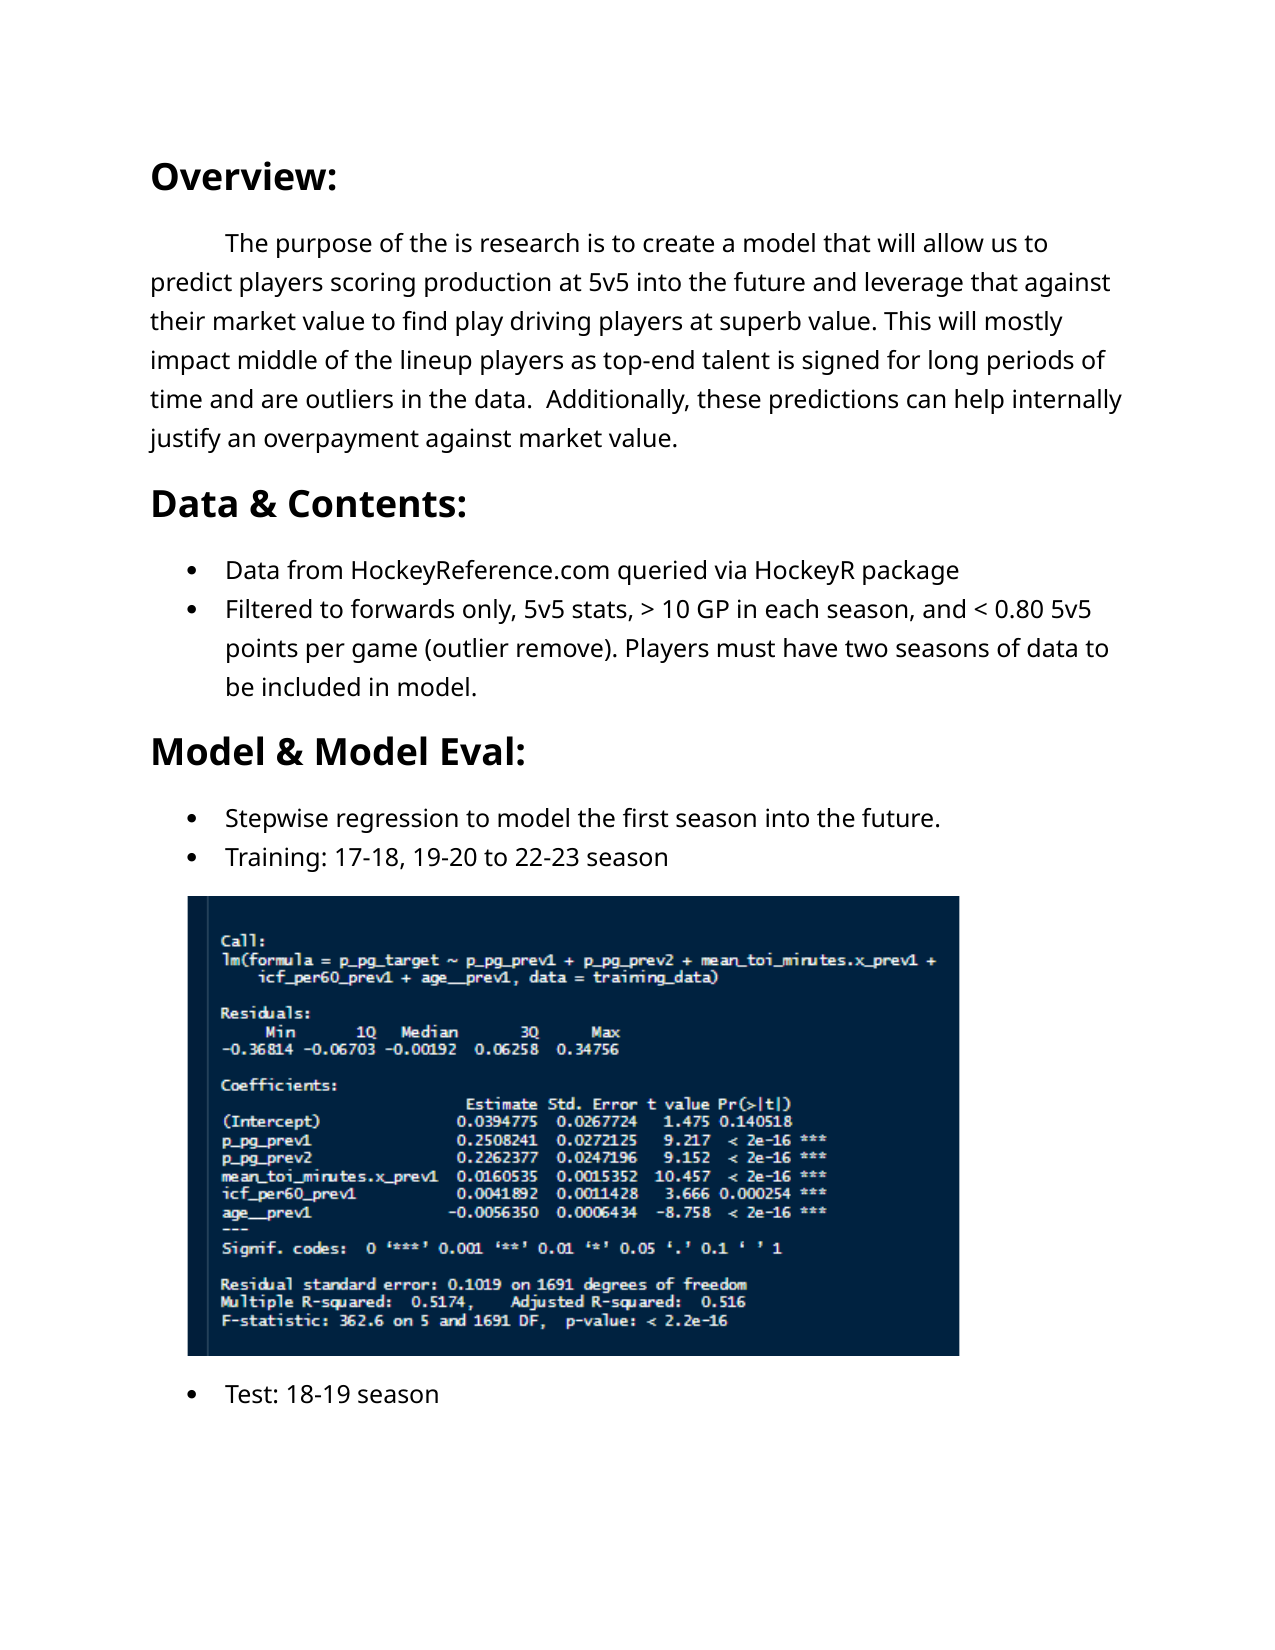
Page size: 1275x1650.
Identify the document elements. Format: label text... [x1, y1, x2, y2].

text The purpose of the is research is to create a model that will allow us to predict players scoring production at 5v5 into the future and leverage that against their market value to find play driving players at superb value. This will mostly impact middle of the lineup players as top-end talent is signed for long periods of time and are outliers in the data. Additionally, these predictions can help internally justify an overpayment against market value. [150, 225, 1125, 455]
text Data & Contents: [150, 477, 1125, 528]
list Filtered to forwards only, 5v5 stats, > 10 GP in each season, and < 0.80 5v5 points per game (outlier remove). Players must have two seasons of data to be included in model. [187, 591, 1125, 704]
list Stepwise regression to model the first season into the future. [187, 801, 1125, 835]
list Data from HockeyReference.com queried via HockeyR package [187, 552, 1125, 586]
picture [187, 896, 960, 1356]
text Model & Model Eval: [150, 726, 1125, 777]
list Test: 18-19 season [187, 1377, 1125, 1411]
list Training: 17-18, 19-20 to 22-23 season [187, 840, 1125, 874]
text Overview: [150, 150, 1125, 201]
